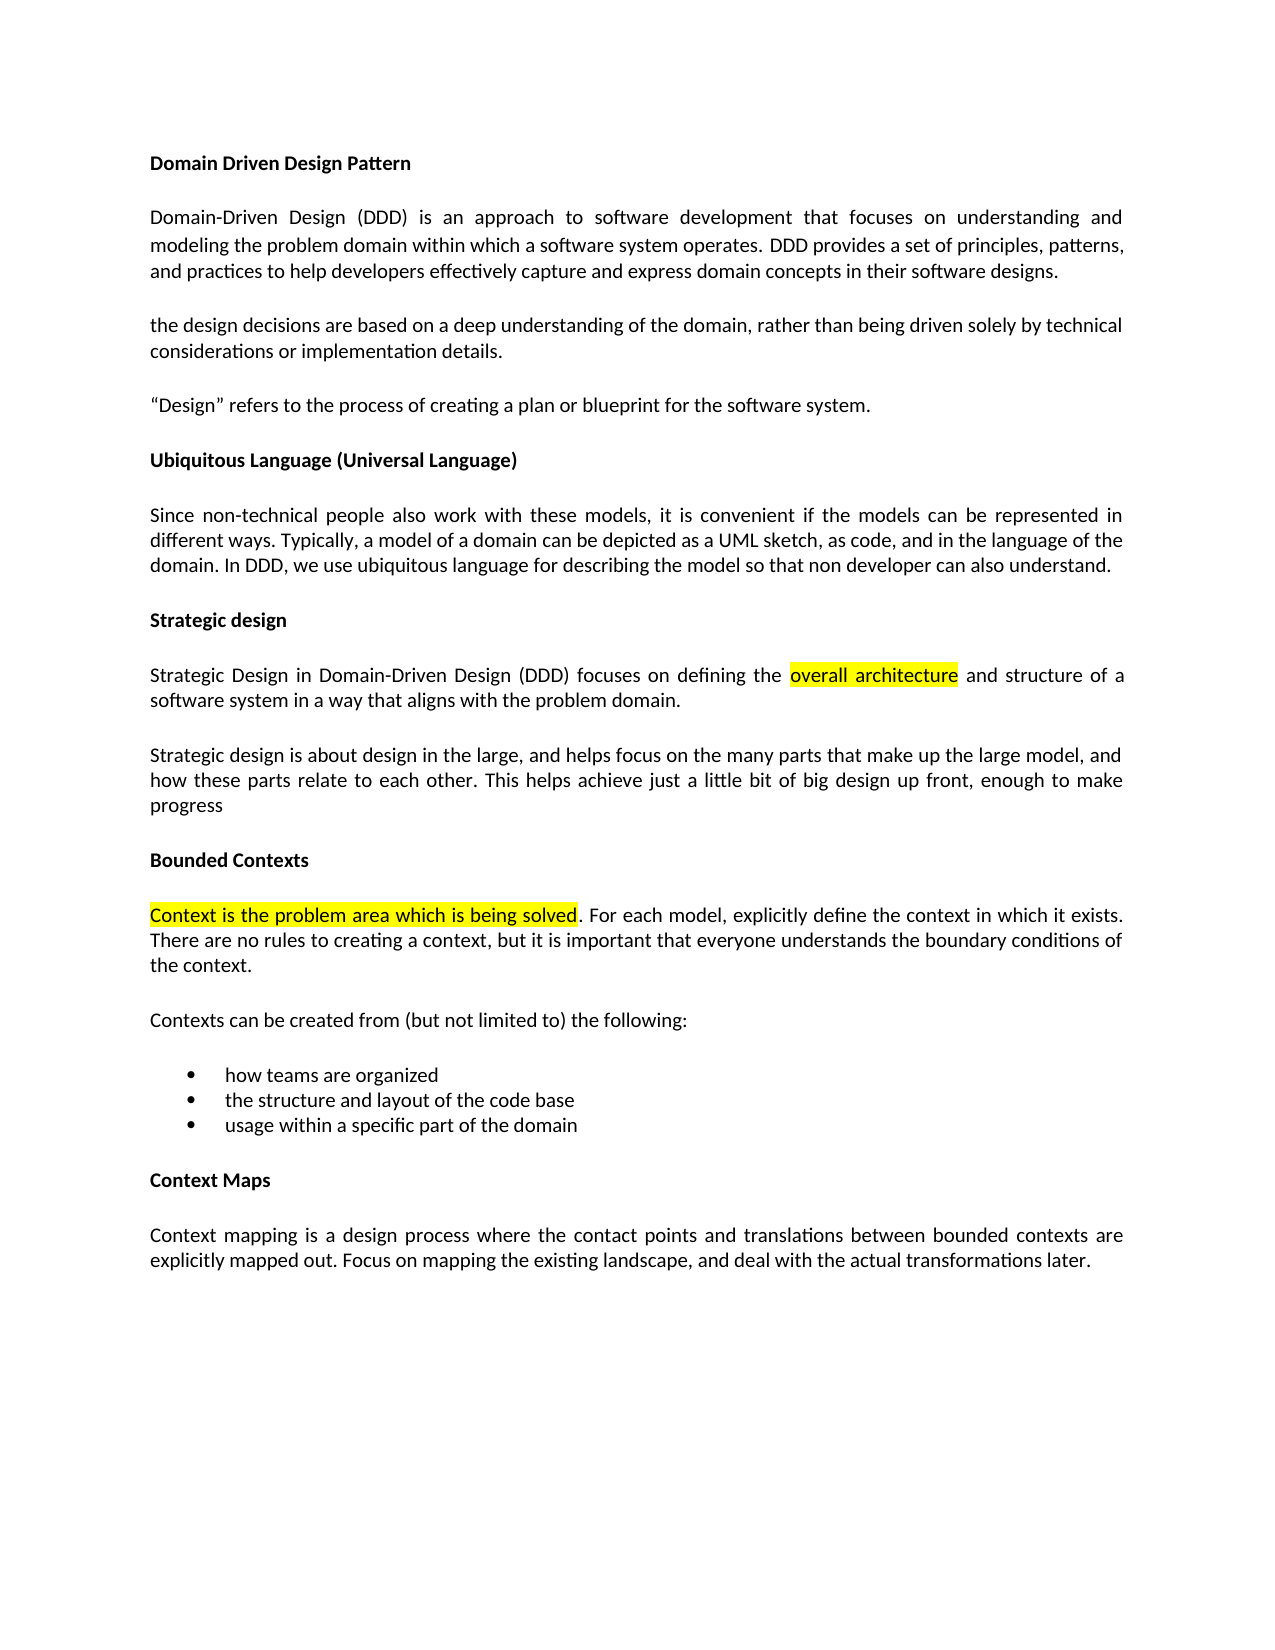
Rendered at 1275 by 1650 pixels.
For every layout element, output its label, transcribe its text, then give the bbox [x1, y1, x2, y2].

text Contexts can be created from (but not limited to) the following: [150, 1007, 1125, 1033]
list usage within a specific part of the domain [187, 1113, 1125, 1138]
text Bounded Contexts [150, 847, 1125, 873]
text Since non-technical people also work with these models, it is convenient if the models can be represented in different ways. Typically, a model of a domain can be depicted as a UML sketch, as code, and in the language of the domain. In DDD, we use ubiquitous language for describing the model so that non developer can also understand. [150, 502, 1125, 578]
text Context is the problem area which is being solved. For each model, explicitly define the context in which it exists. There are no rules to creating a context, but it is important that everyone understands the boundary conditions of the context. [150, 902, 1125, 978]
text Domain-Driven Design (DDD) is an approach to software development that focuses on understanding and modeling the problem domain within which a software system operates. DDD provides a set of principles, patterns, and practices to help developers effectively capture and express domain concepts in their software designs. [150, 204, 1125, 283]
list how teams are organized [187, 1062, 1125, 1087]
text Domain Driven Design Pattern [150, 150, 1125, 175]
list the structure and layout of the code base [187, 1087, 1125, 1113]
text “Design” refers to the process of creating a plan or blueprint for the software system. [150, 393, 1125, 418]
text Strategic design is about design in the large, and helps focus on the many parts that make up the large model, and how these parts relate to each other. This helps achieve just a little bit of big design up front, enough to make progress [150, 742, 1125, 818]
text Strategic design [150, 607, 1125, 633]
text Strategic Design in Domain-Driven Design (DDD) focuses on defining the overall architecture and structure of a software system in a way that aligns with the problem domain. [150, 662, 1125, 713]
text the design decisions are based on a deep understanding of the domain, rather than being driven solely by technical considerations or implementation details. [150, 313, 1125, 363]
text Context mapping is a design process where the contact points and translations between bounded contexts are explicitly mapped out. Focus on mapping the existing landscape, and deal with the actual transformations later. [150, 1222, 1125, 1273]
text Context Maps [150, 1167, 1125, 1193]
text Ubiquitous Language (Universal Language) [150, 447, 1125, 473]
